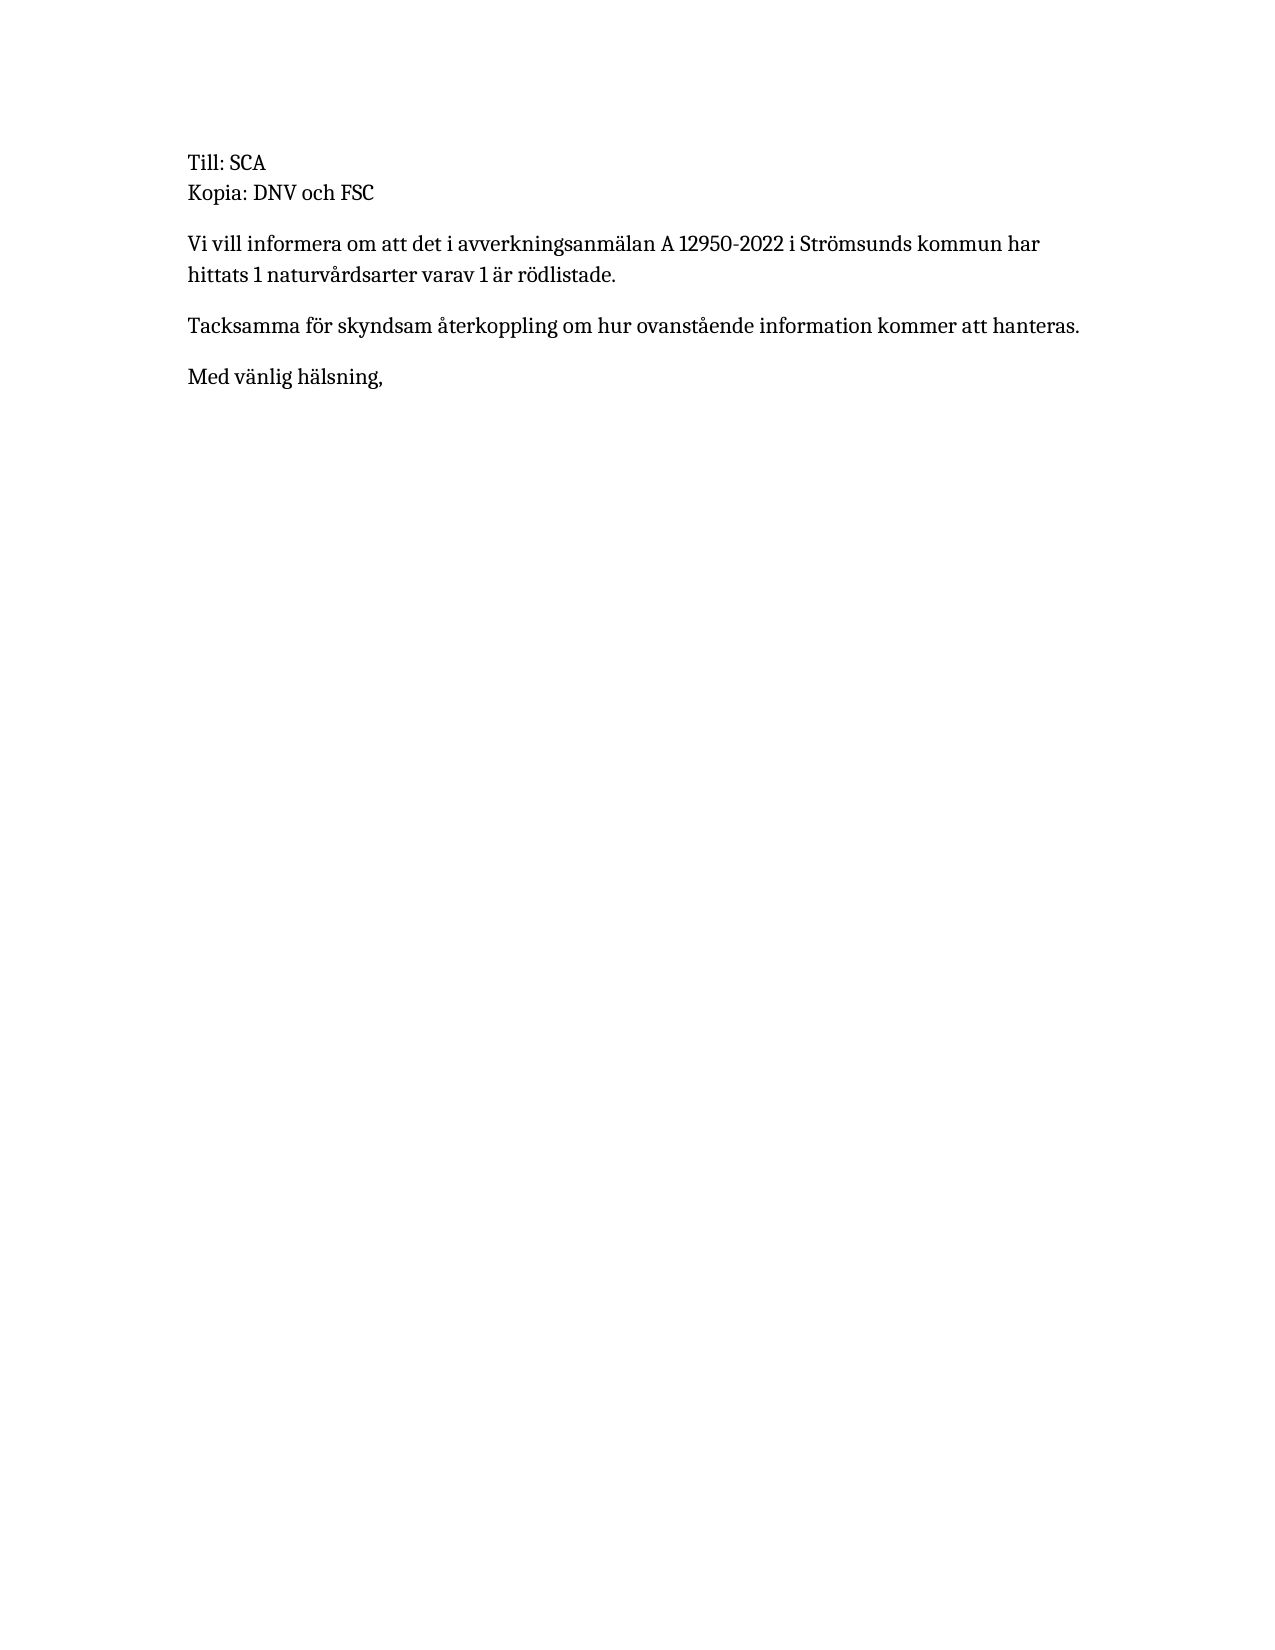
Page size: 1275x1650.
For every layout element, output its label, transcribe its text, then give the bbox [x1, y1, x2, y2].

text Med vänlig hälsning, [187, 363, 1087, 420]
text Tacksamma för skyndsam återkoppling om hur ovanstående information kommer att hanteras. [187, 312, 1087, 339]
text Till: SCA Kopia: DNV och FSC [187, 150, 1087, 207]
text Vi vill informera om att det i avverkningsanmälan A 12950-2022 i Strömsunds kommun har hittats 1 naturvårdsarter varav 1 är rödlistade. [187, 231, 1087, 288]
